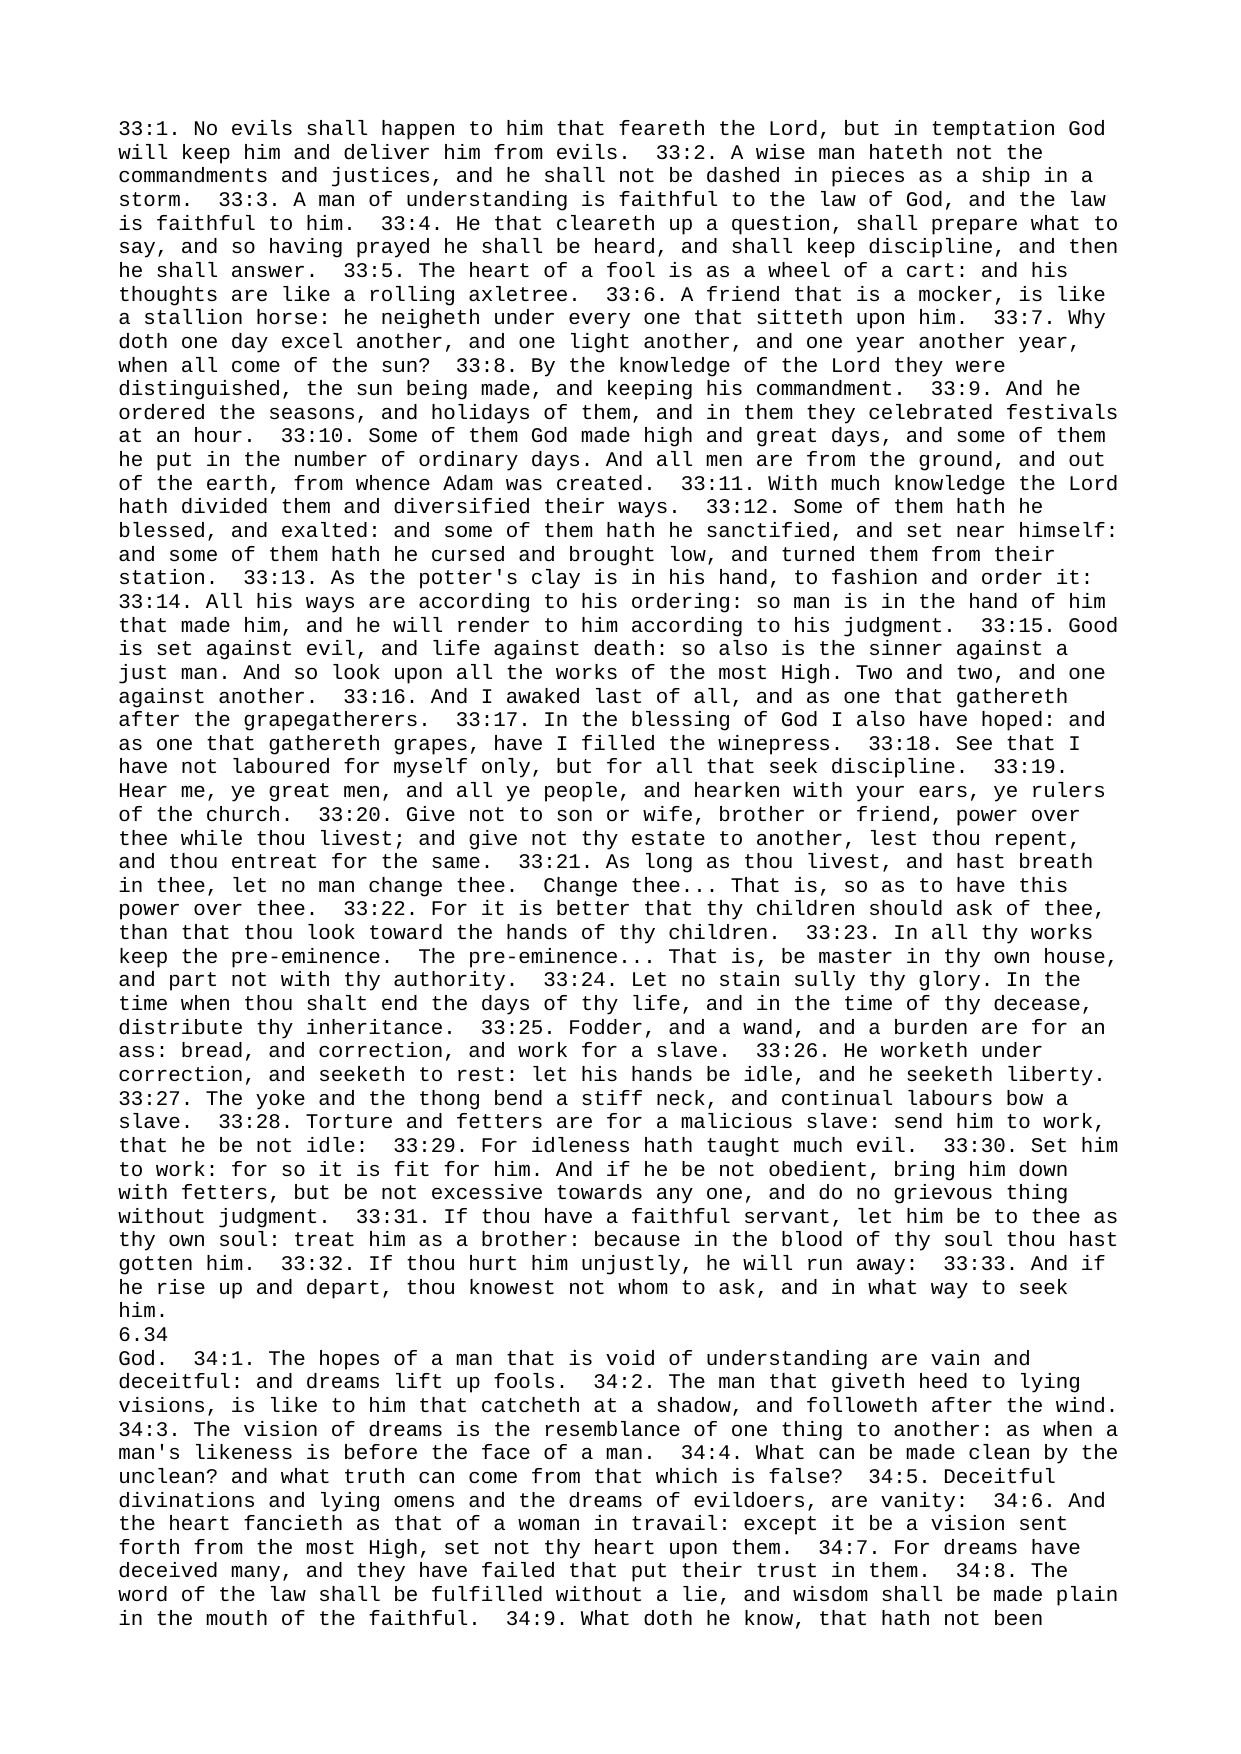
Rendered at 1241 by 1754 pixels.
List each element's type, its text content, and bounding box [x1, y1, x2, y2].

text 6.34 [118, 1324, 1122, 1348]
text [118, 1348, 1122, 1631]
